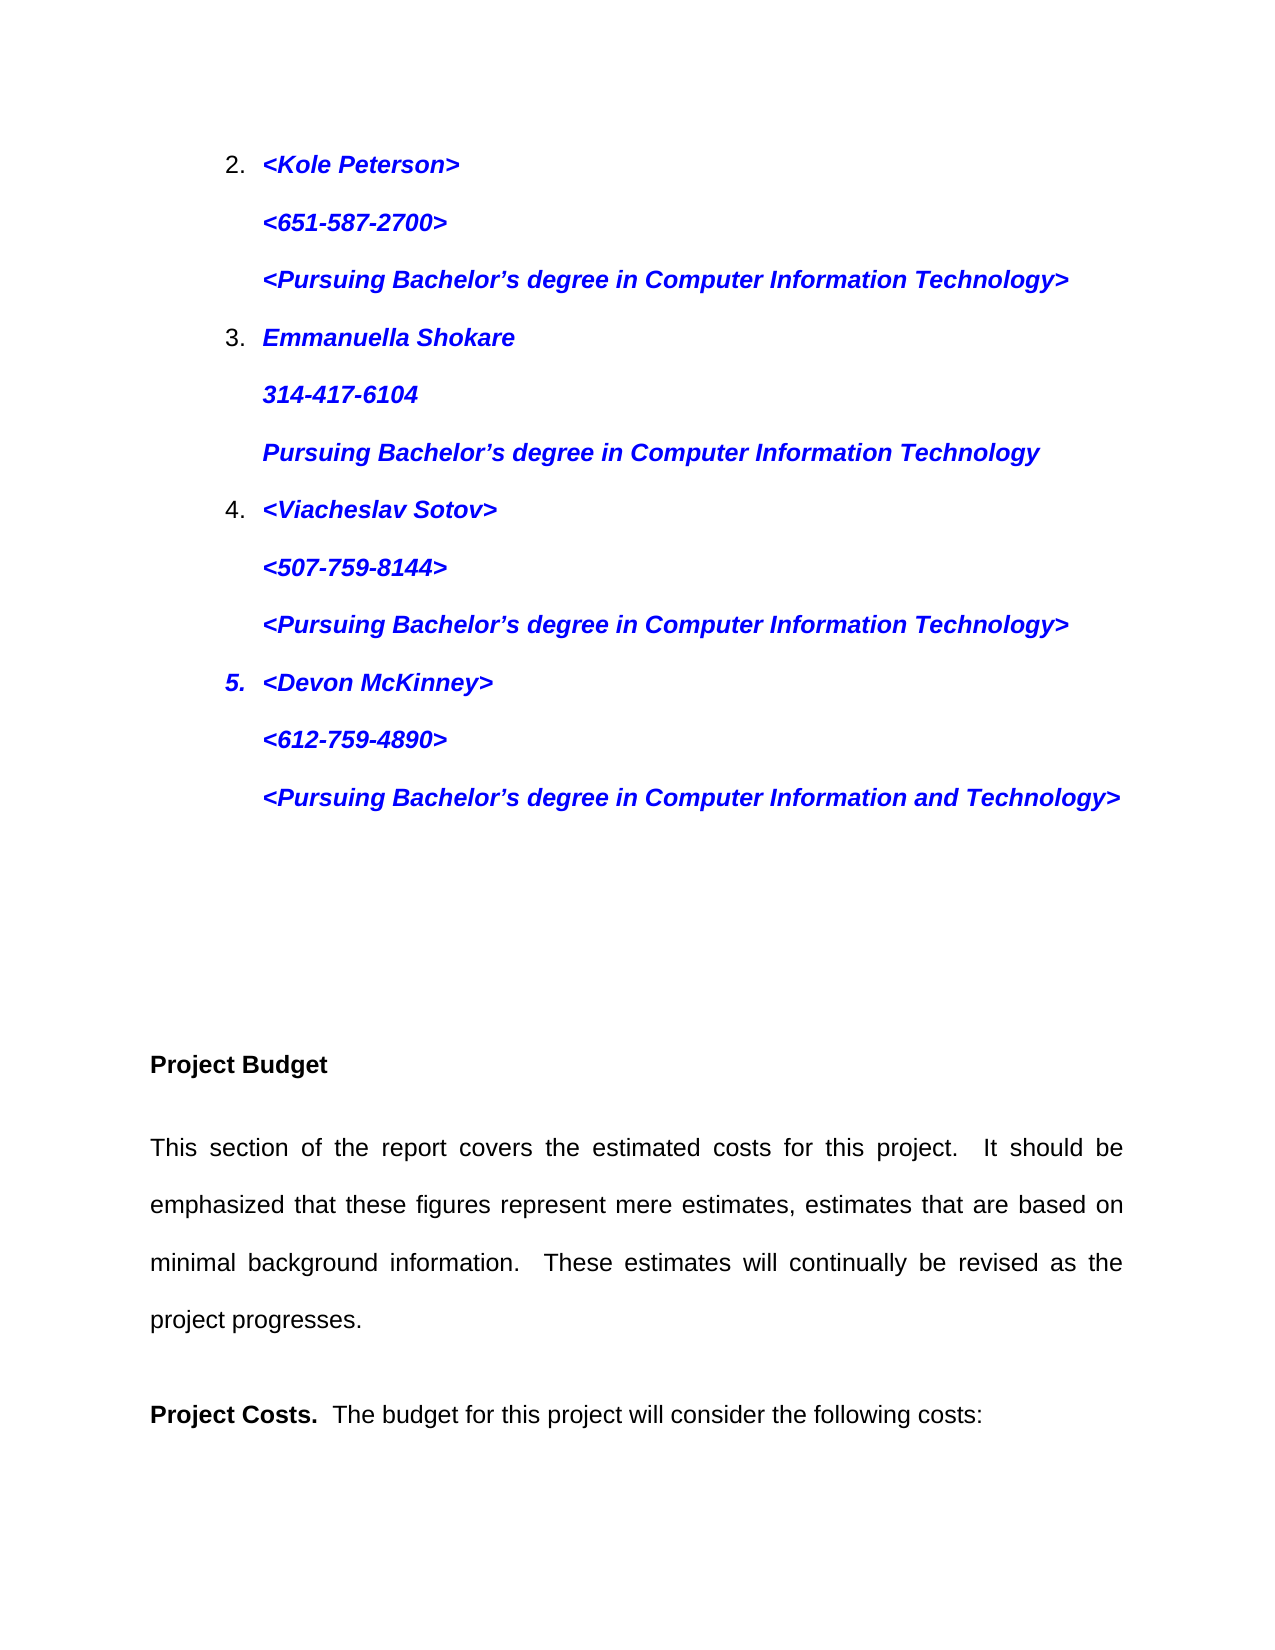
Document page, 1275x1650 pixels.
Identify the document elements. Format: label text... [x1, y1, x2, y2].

text Pursuing Bachelor’s degree in Computer Information Technology [262, 437, 1125, 466]
text Project Costs. The budget for this project will consider the following costs: [150, 1400, 1125, 1429]
text <Pursuing Bachelor’s degree in Computer Information Technology> [262, 265, 1125, 294]
list <Viacheslav Sotov> [225, 495, 1125, 524]
text <651-587-2700> [262, 207, 1125, 236]
list <Devon McKinney> [225, 667, 1125, 696]
list <Kole Peterson> [225, 150, 1125, 179]
text <612-759-4890> [262, 725, 1125, 754]
text 314-417-6104 [262, 380, 1125, 409]
text This section of the report covers the estimated costs for this project. It should be emphasized that these figures represent mere estimates, estimates that are based on minimal background information. These estimates will continually be revised as the project progresses. [150, 1132, 1125, 1334]
list Emmanuella Shokare [225, 322, 1125, 351]
text <Pursuing Bachelor’s degree in Computer Information and Technology> [262, 782, 1125, 811]
text <507-759-8144> [262, 552, 1125, 581]
text Project Budget [150, 1050, 1125, 1079]
text <Pursuing Bachelor’s degree in Computer Information Technology> [262, 610, 1125, 639]
